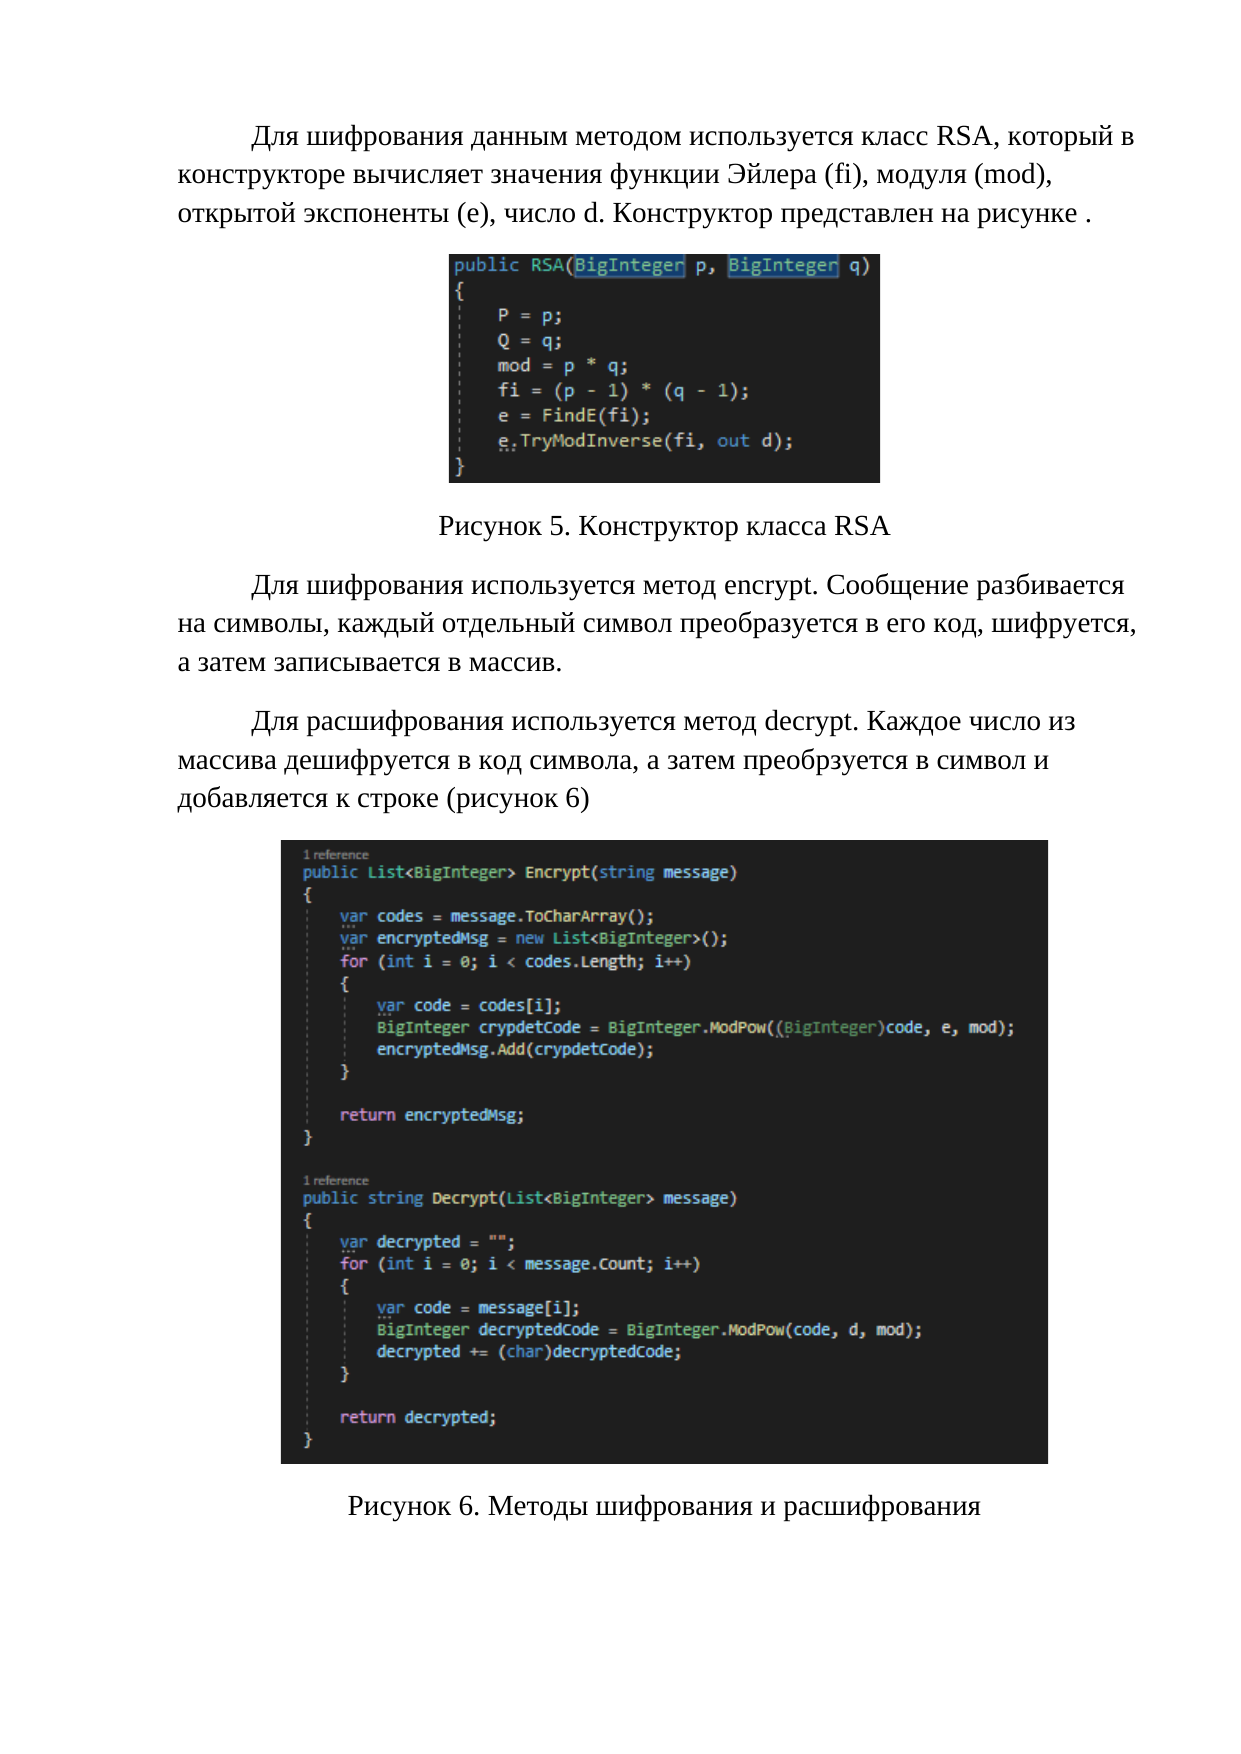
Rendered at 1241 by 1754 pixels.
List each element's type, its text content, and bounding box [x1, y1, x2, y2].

text Рисунок 6. Методы шифрования и расшифрования [177, 1488, 1152, 1522]
text Для шифрования используется метод encrypt. Сообщение разбивается на символы, каждый отдельный символ преобразуется в его код, шифруется, а затем записывается в массив. [177, 567, 1152, 678]
picture [280, 840, 1049, 1464]
text Рисунок 5. Конструктор класса RSA [177, 508, 1152, 541]
text Для шифрования данным методом используется класс RSA, который в конструкторе вычисляет значения функции Эйлера (fi), модуля (mod), открытой экспоненты (e), число d. Конструктор представлен на рисунке . [177, 118, 1152, 229]
text Для расшифрования используется метод decrypt. Каждое число из массива дешифруется в код символа, а затем преобрзуется в символ и добавляется к строке (рисунок 6) [177, 703, 1152, 814]
picture [448, 254, 880, 483]
